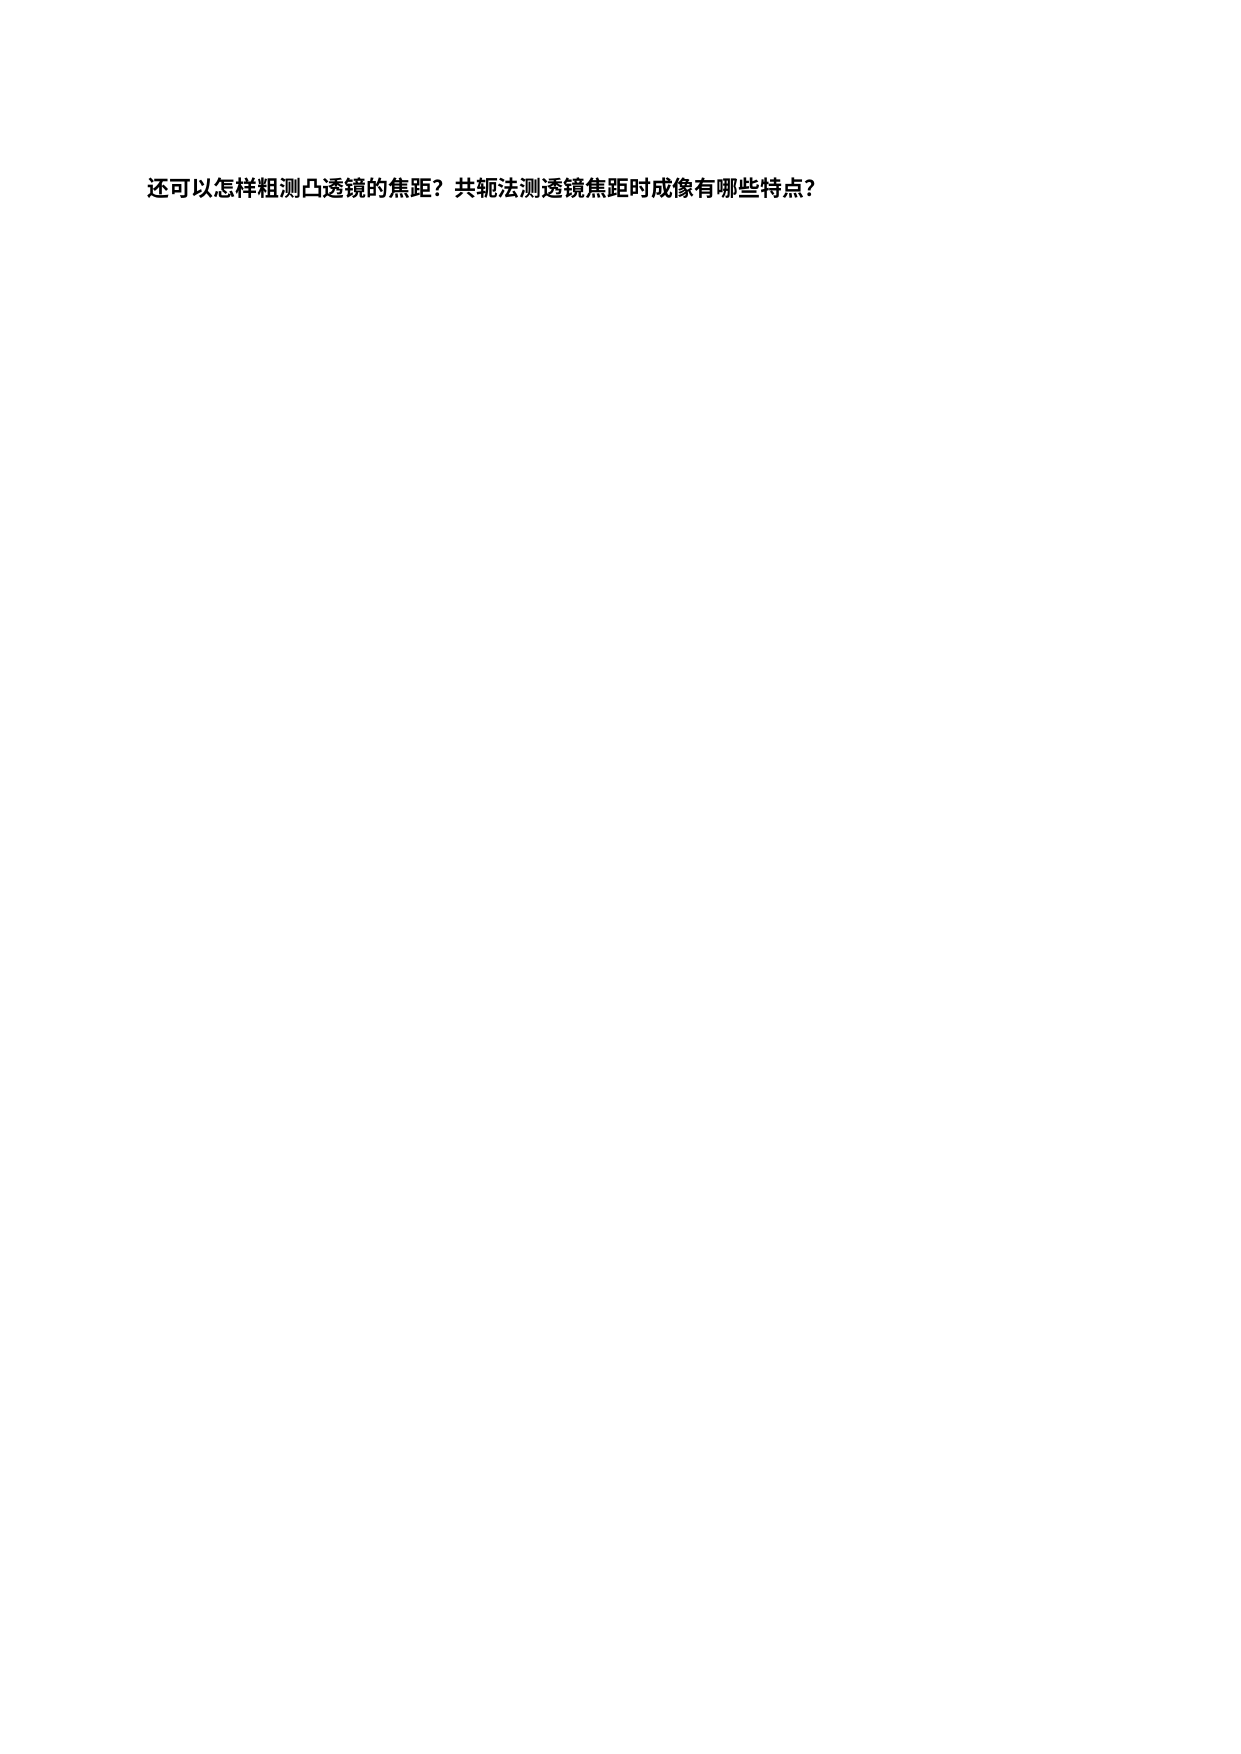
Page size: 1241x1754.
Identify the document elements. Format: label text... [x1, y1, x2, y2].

list 还可以怎样粗测凸透镜的焦距？共轭法测透镜焦距时成像有哪些特点？ [148, 171, 1092, 202]
